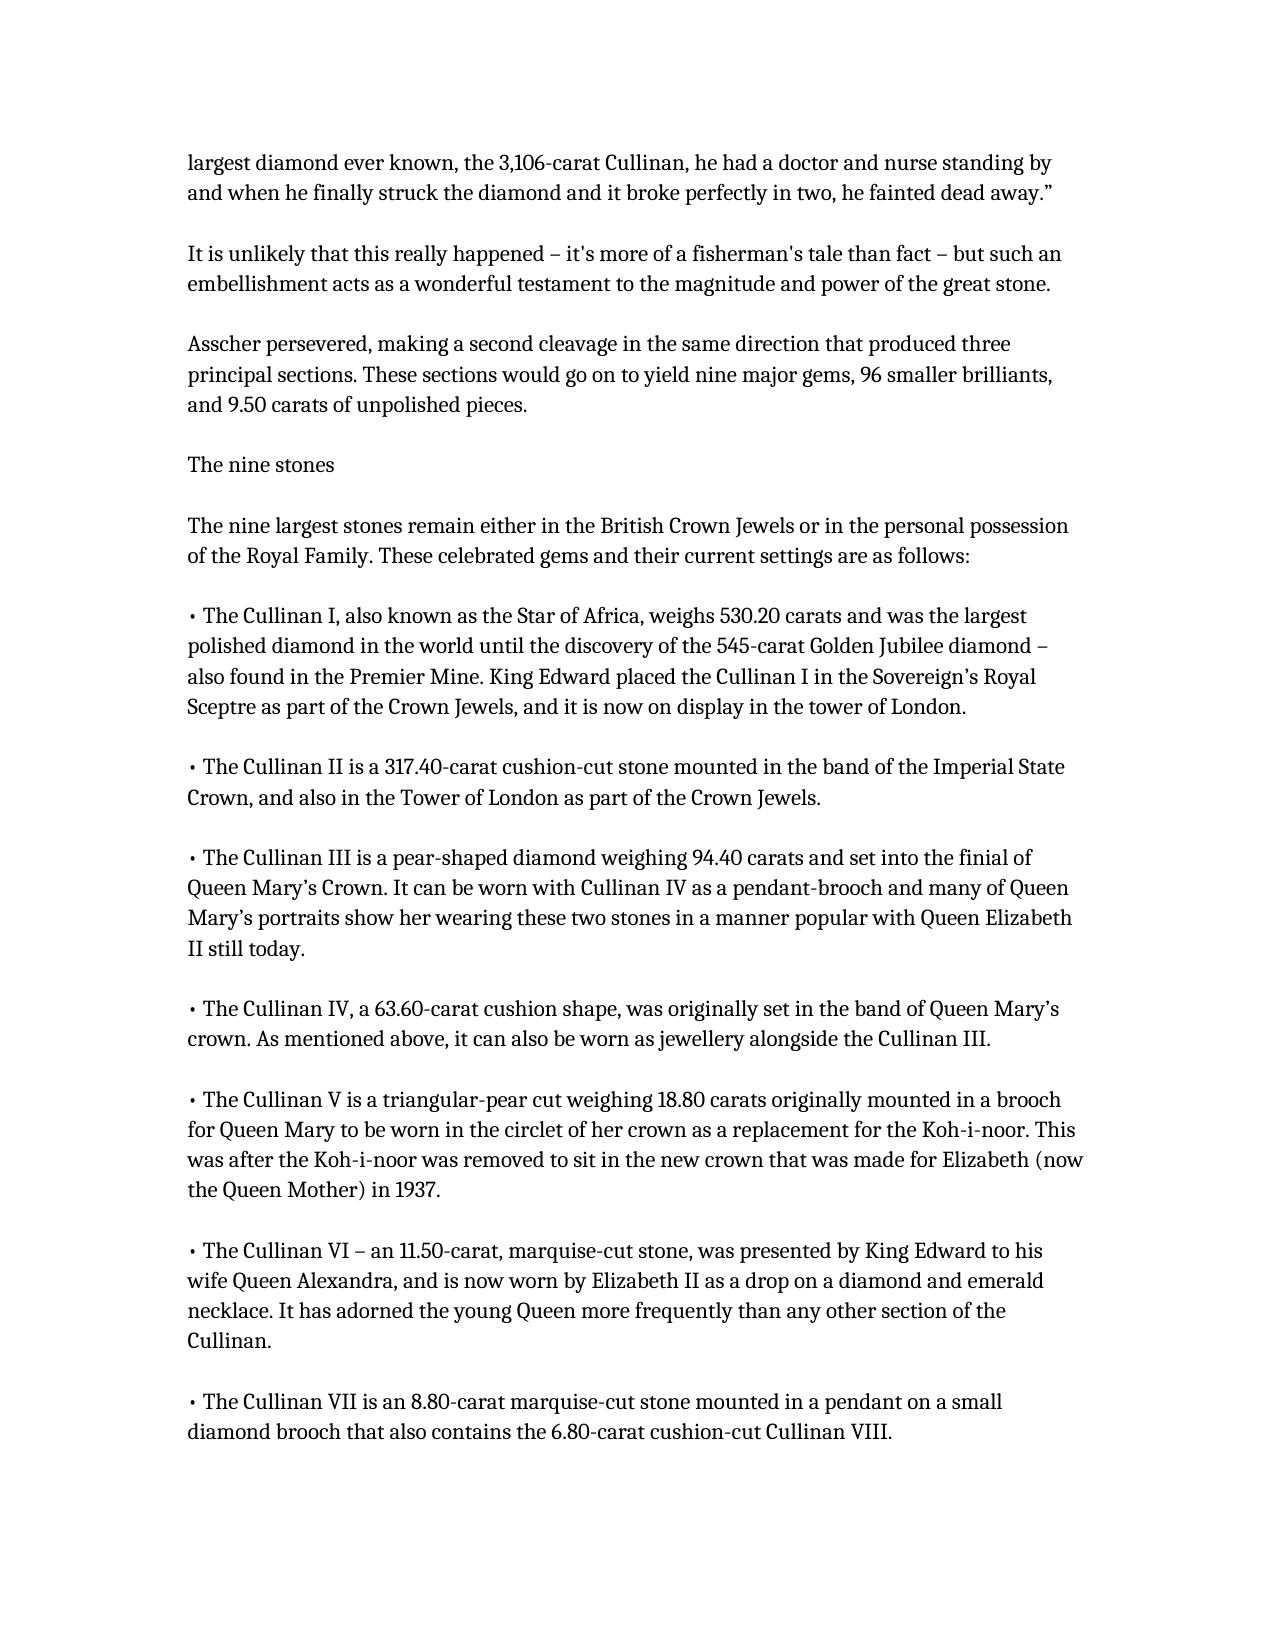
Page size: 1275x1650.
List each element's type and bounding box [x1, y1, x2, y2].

text [187, 150, 1087, 1475]
